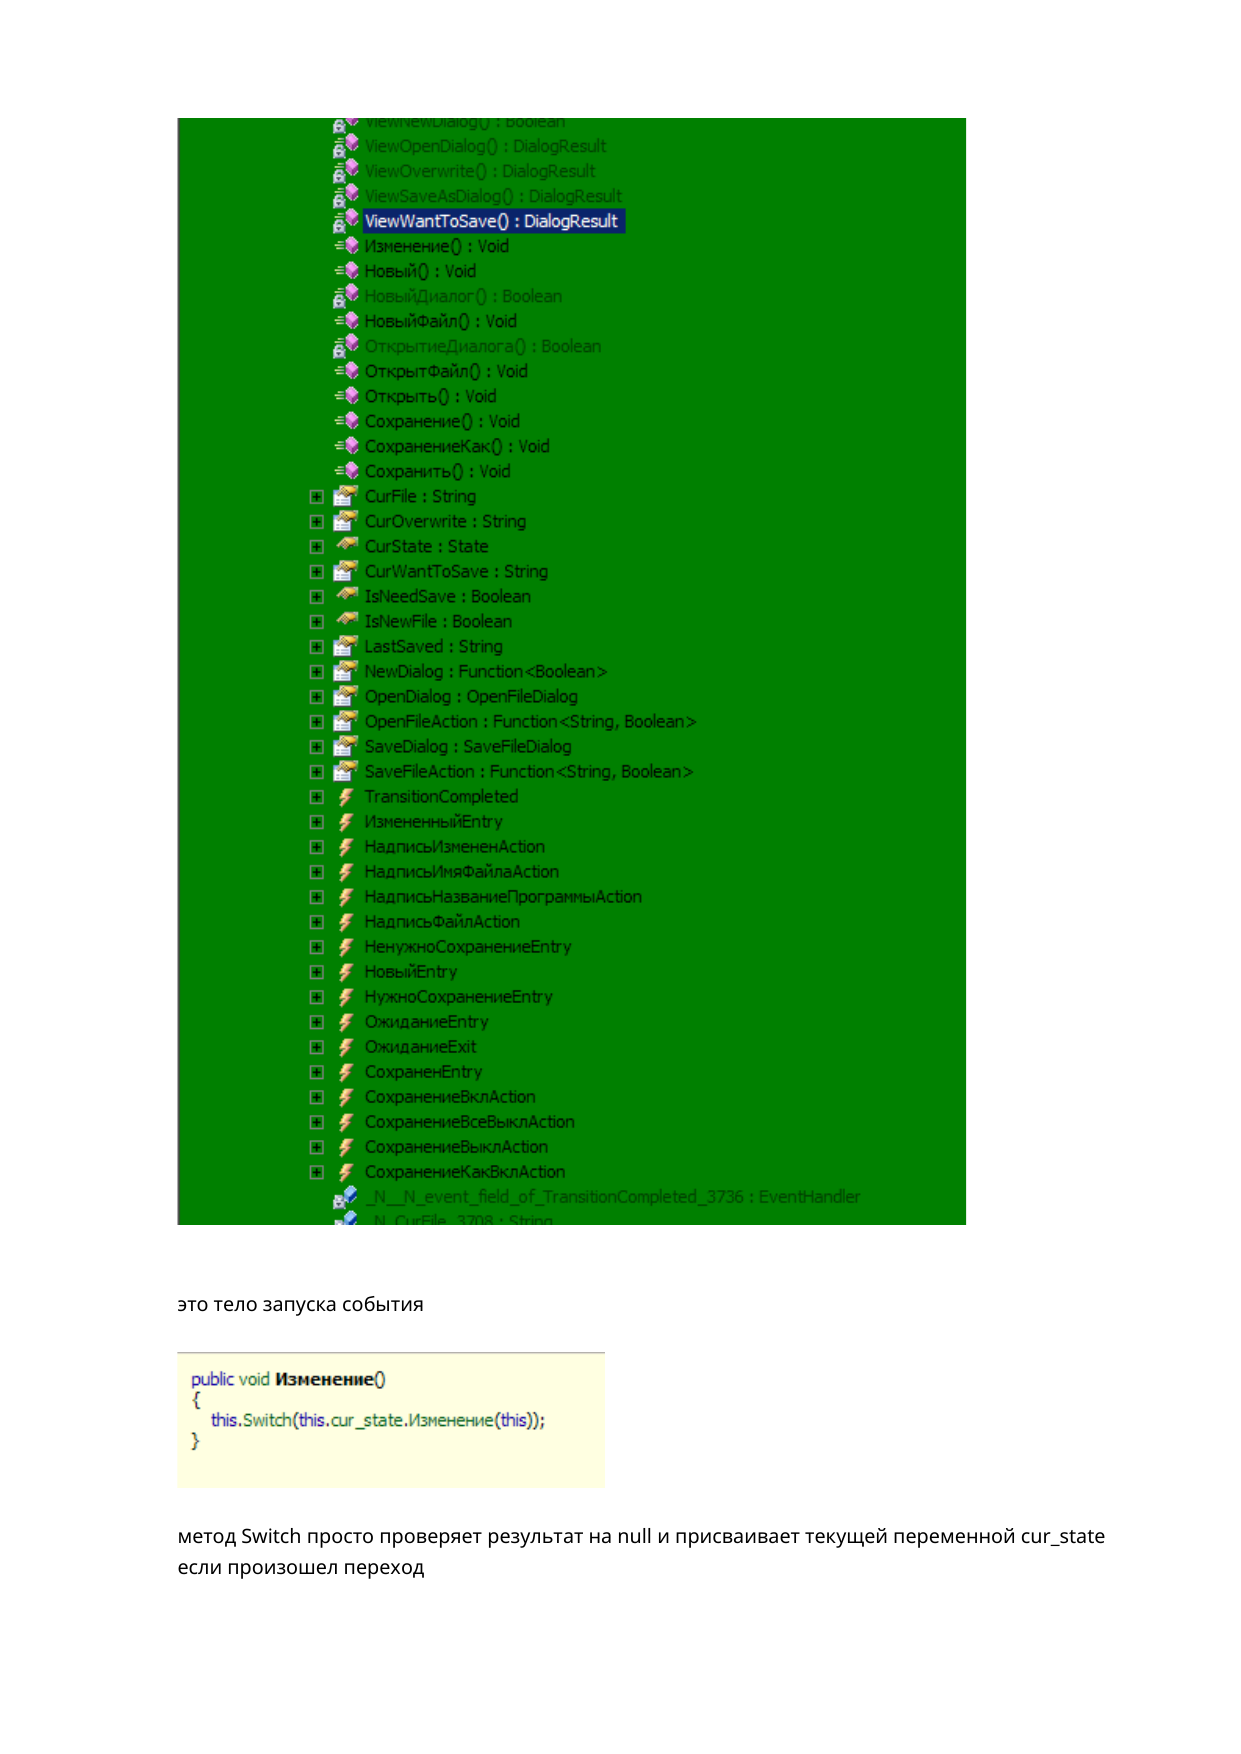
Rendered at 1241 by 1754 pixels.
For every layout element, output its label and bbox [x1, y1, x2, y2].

text [177, 118, 1152, 1611]
picture [177, 1352, 605, 1488]
picture [177, 118, 967, 1225]
